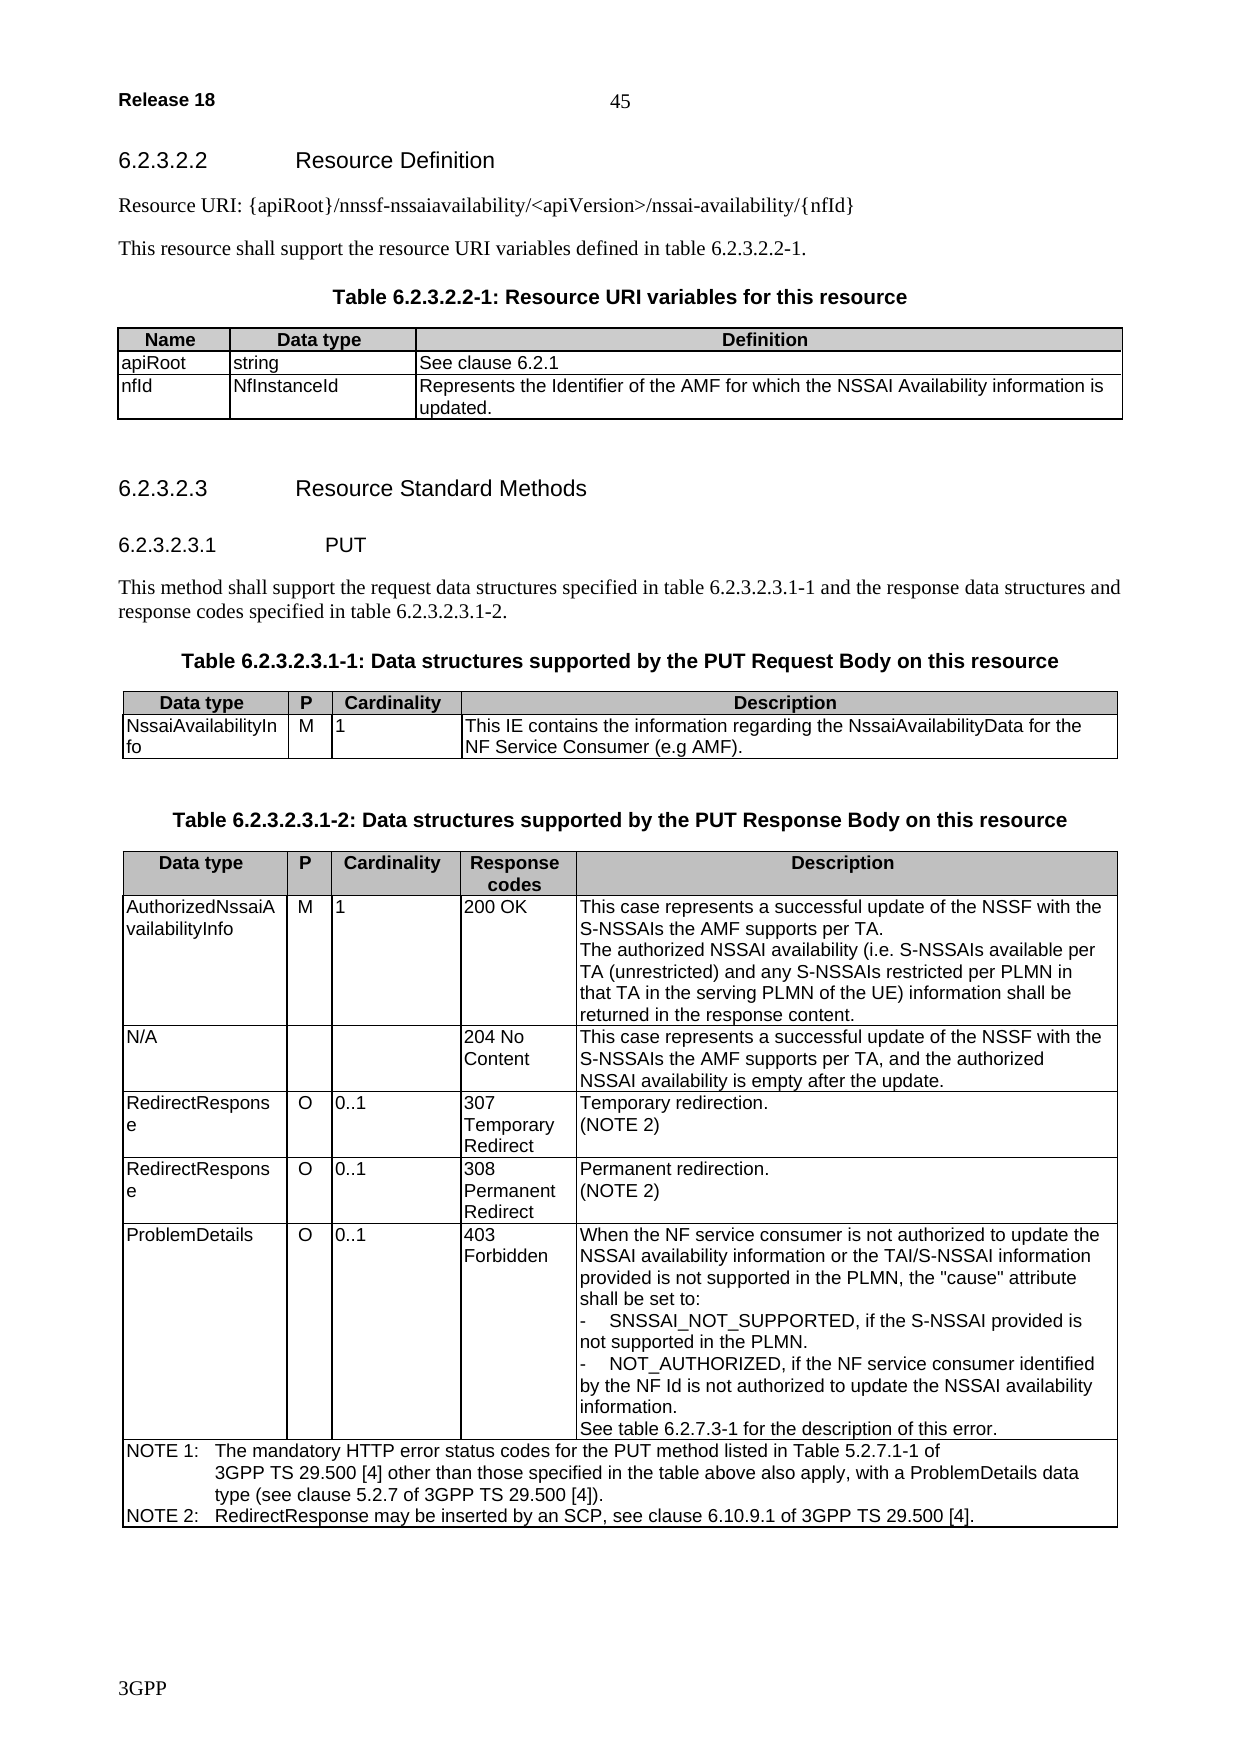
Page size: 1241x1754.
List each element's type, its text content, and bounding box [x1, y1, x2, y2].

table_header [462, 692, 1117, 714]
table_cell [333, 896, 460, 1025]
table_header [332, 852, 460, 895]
text This method shall support the request data structures specified in table 6.2.3.2.3.1-1 and the response data structures and response codes specified in table 6.2.3.2.3.1-2. [118, 575, 1122, 623]
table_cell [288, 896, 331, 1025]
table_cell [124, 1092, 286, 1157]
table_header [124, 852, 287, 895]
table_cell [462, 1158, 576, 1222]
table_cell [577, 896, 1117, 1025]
subtitle 6.2.3.2.2 Resource Definition [118, 147, 1122, 174]
text Resource URI: {apiRoot}/nnssf-nssaiavailability/<apiVersion>/nssai-availability/{nfId} [118, 193, 1122, 217]
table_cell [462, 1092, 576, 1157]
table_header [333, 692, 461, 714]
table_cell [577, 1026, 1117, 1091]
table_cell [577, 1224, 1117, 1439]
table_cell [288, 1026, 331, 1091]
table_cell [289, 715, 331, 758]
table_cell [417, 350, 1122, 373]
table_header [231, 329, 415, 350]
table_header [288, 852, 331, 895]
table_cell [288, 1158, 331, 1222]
text This resource shall support the resource URI variables defined in table 6.2.3.2.2-1. [118, 235, 1122, 259]
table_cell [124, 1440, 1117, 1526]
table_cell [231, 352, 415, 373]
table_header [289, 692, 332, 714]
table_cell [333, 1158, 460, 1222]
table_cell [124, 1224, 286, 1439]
text 6.2.3.2.3.1 PUT [118, 533, 1122, 557]
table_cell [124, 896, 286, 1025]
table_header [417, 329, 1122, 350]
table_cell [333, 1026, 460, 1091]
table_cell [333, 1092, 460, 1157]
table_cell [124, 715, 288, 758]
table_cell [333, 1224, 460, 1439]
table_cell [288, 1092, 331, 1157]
subtitle 6.2.3.2.3 Resource Standard Methods [118, 475, 1122, 501]
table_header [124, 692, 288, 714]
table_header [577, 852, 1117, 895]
text Table 6.2.3.2.3.1-2: Data structures supported by the PUT Response Body on this resource [118, 808, 1122, 832]
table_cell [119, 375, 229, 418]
text Table 6.2.3.2.2-1: Resource URI variables for this resource [118, 284, 1122, 308]
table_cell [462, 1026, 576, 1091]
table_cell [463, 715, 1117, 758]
text Table 6.2.3.2.3.1-1: Data structures supported by the PUT Request Body on this resource [118, 648, 1122, 672]
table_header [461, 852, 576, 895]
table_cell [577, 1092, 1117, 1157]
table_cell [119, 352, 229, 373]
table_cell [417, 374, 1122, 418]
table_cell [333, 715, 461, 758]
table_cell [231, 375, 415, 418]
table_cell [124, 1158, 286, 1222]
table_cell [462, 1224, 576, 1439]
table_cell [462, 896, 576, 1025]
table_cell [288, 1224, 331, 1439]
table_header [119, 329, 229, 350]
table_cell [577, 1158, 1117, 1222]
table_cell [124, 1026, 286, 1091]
